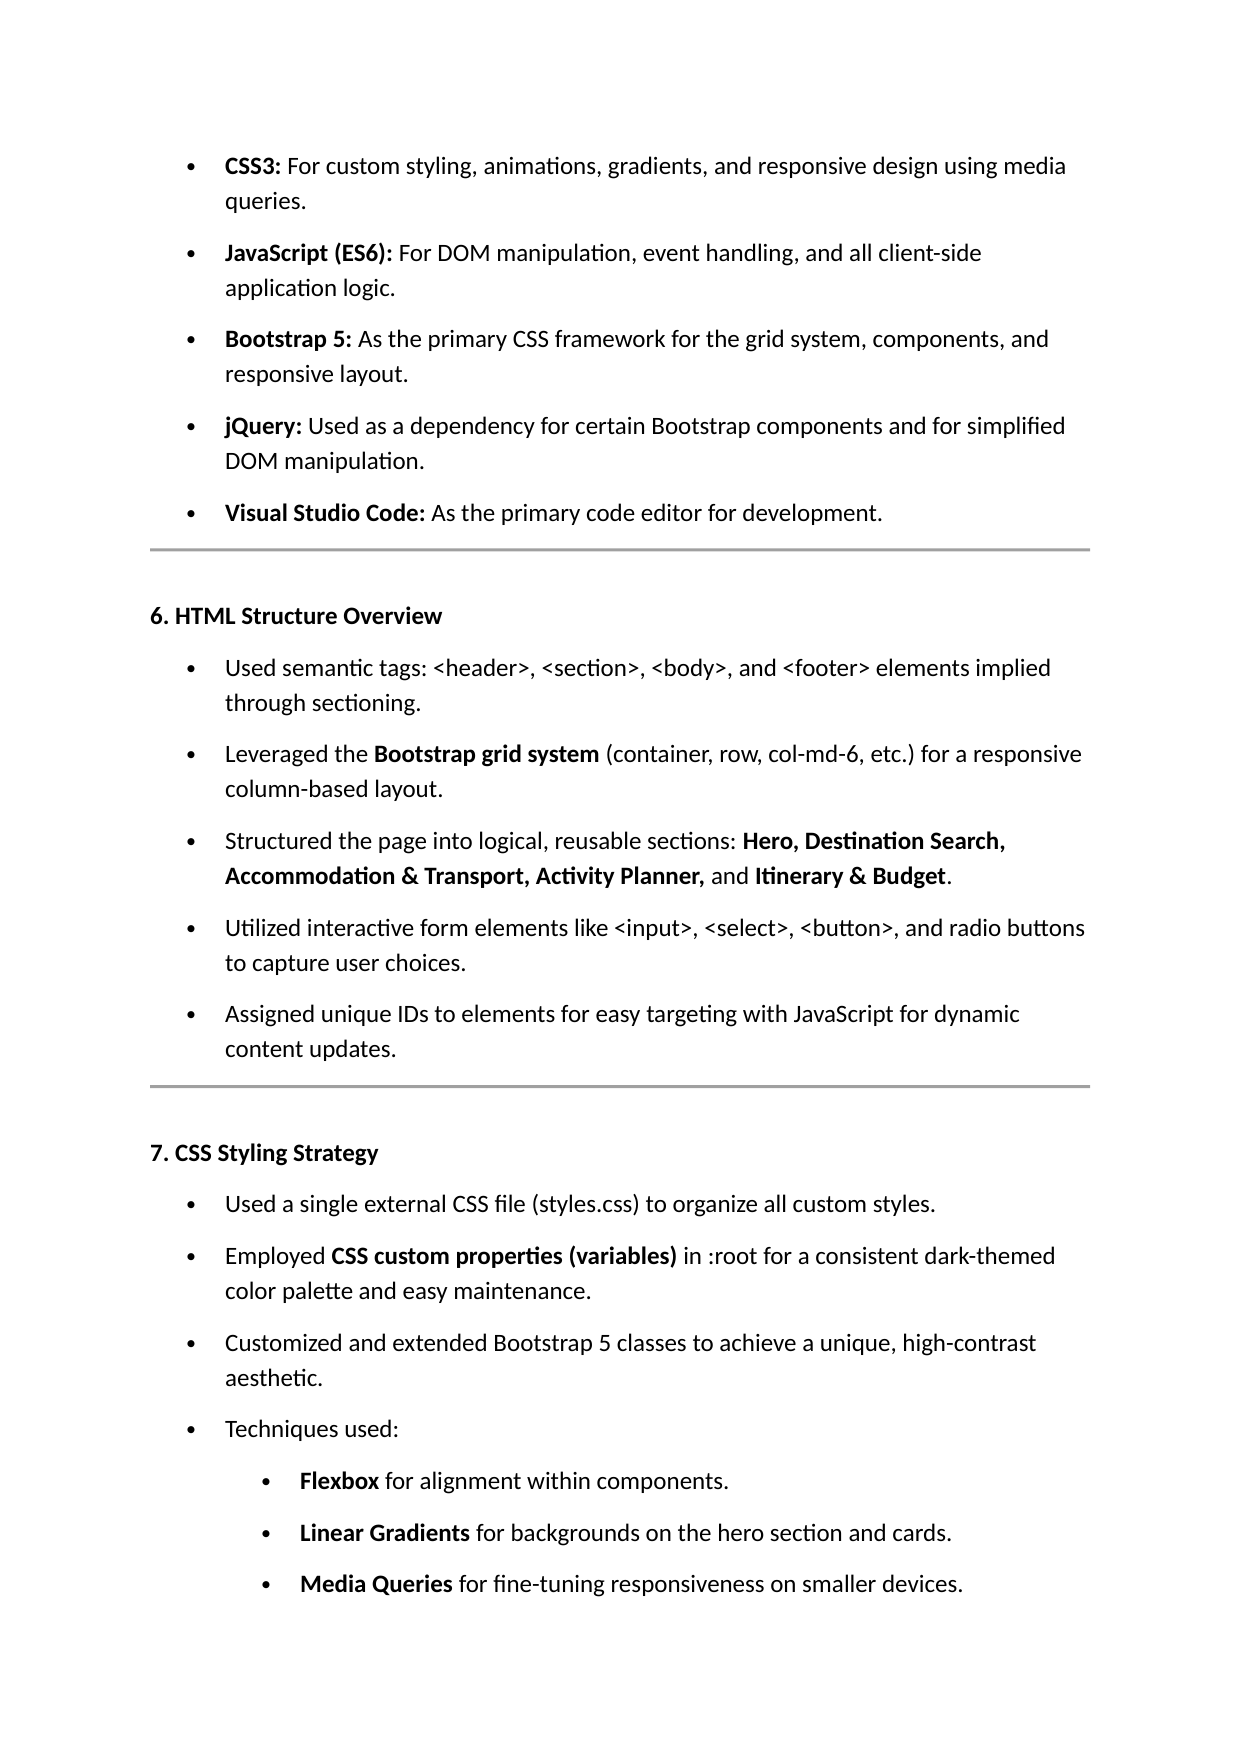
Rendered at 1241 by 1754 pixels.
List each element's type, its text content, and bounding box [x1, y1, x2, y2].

list Techniques used: [187, 1413, 1090, 1444]
list Leveraged the Bootstrap grid system (container, row, col-md-6, etc.) for a responsive column-based layout. [187, 738, 1090, 804]
list Used semantic tags: <header>, <section>, <body>, and <footer> elements implied through sectioning. [187, 652, 1090, 717]
list Media Queries for fine-tuning responsiveness on smaller devices. [262, 1568, 1090, 1599]
list Assigned unique IDs to elements for easy targeting with JavaScript for dynamic content updates. [187, 998, 1090, 1064]
list Used a single external CSS file (styles.css) to organize all custom styles. [187, 1188, 1090, 1219]
list CSS3: For custom styling, animations, gradients, and responsive design using media queries. [187, 150, 1090, 216]
list Utilized interactive form elements like <input>, <select>, <button>, and radio buttons to capture user choices. [187, 912, 1090, 977]
list Visual Studio Code: As the primary code editor for development. [187, 497, 1090, 527]
list JavaScript (ES6): For DOM manipulation, event handling, and all client-side application logic. [187, 237, 1090, 302]
list Structured the page into logical, reusable sections: Hero, Destination Search, Accommodation & Transport, Activity Planner, and Itinerary & Budget. [187, 825, 1090, 891]
list Employed CSS custom properties (variables) in :root for a consistent dark-themed color palette and easy maintenance. [187, 1240, 1090, 1306]
text 7. CSS Styling Strategy [150, 1137, 1090, 1167]
list Bootstrap 5: As the primary CSS framework for the grid system, components, and responsive layout. [187, 323, 1090, 389]
list Flexbox for alignment within components. [262, 1465, 1090, 1496]
list Customized and extended Bootstrap 5 classes to achieve a unique, high-contrast aesthetic. [187, 1327, 1090, 1392]
list jQuery: Used as a dependency for certain Bootstrap components and for simplified DOM manipulation. [187, 410, 1090, 476]
text 6. HTML Structure Overview [150, 600, 1090, 631]
list Linear Gradients for backgrounds on the hero section and cards. [262, 1517, 1090, 1547]
